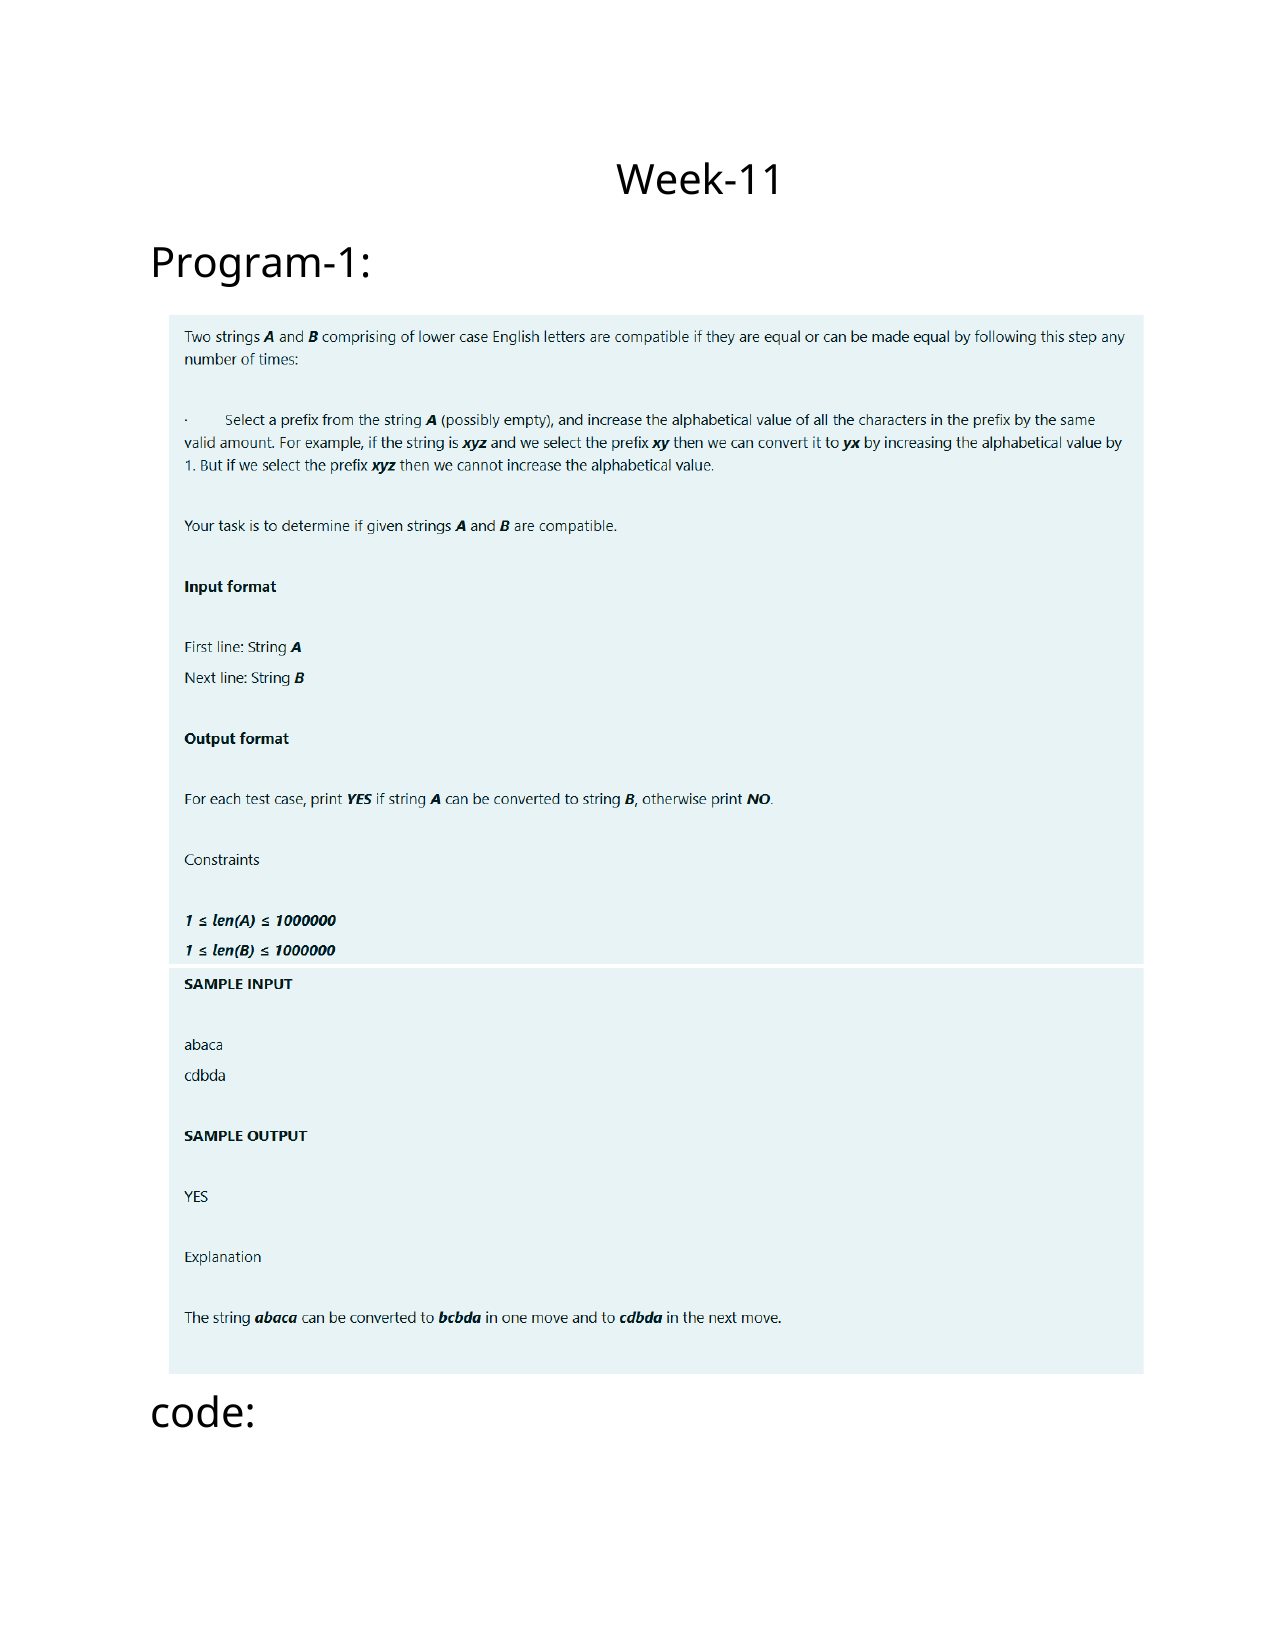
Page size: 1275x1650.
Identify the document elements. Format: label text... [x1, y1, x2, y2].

text Week-11 [150, 150, 1125, 207]
text Program-1: [150, 232, 1125, 289]
text code: [150, 315, 1125, 1439]
